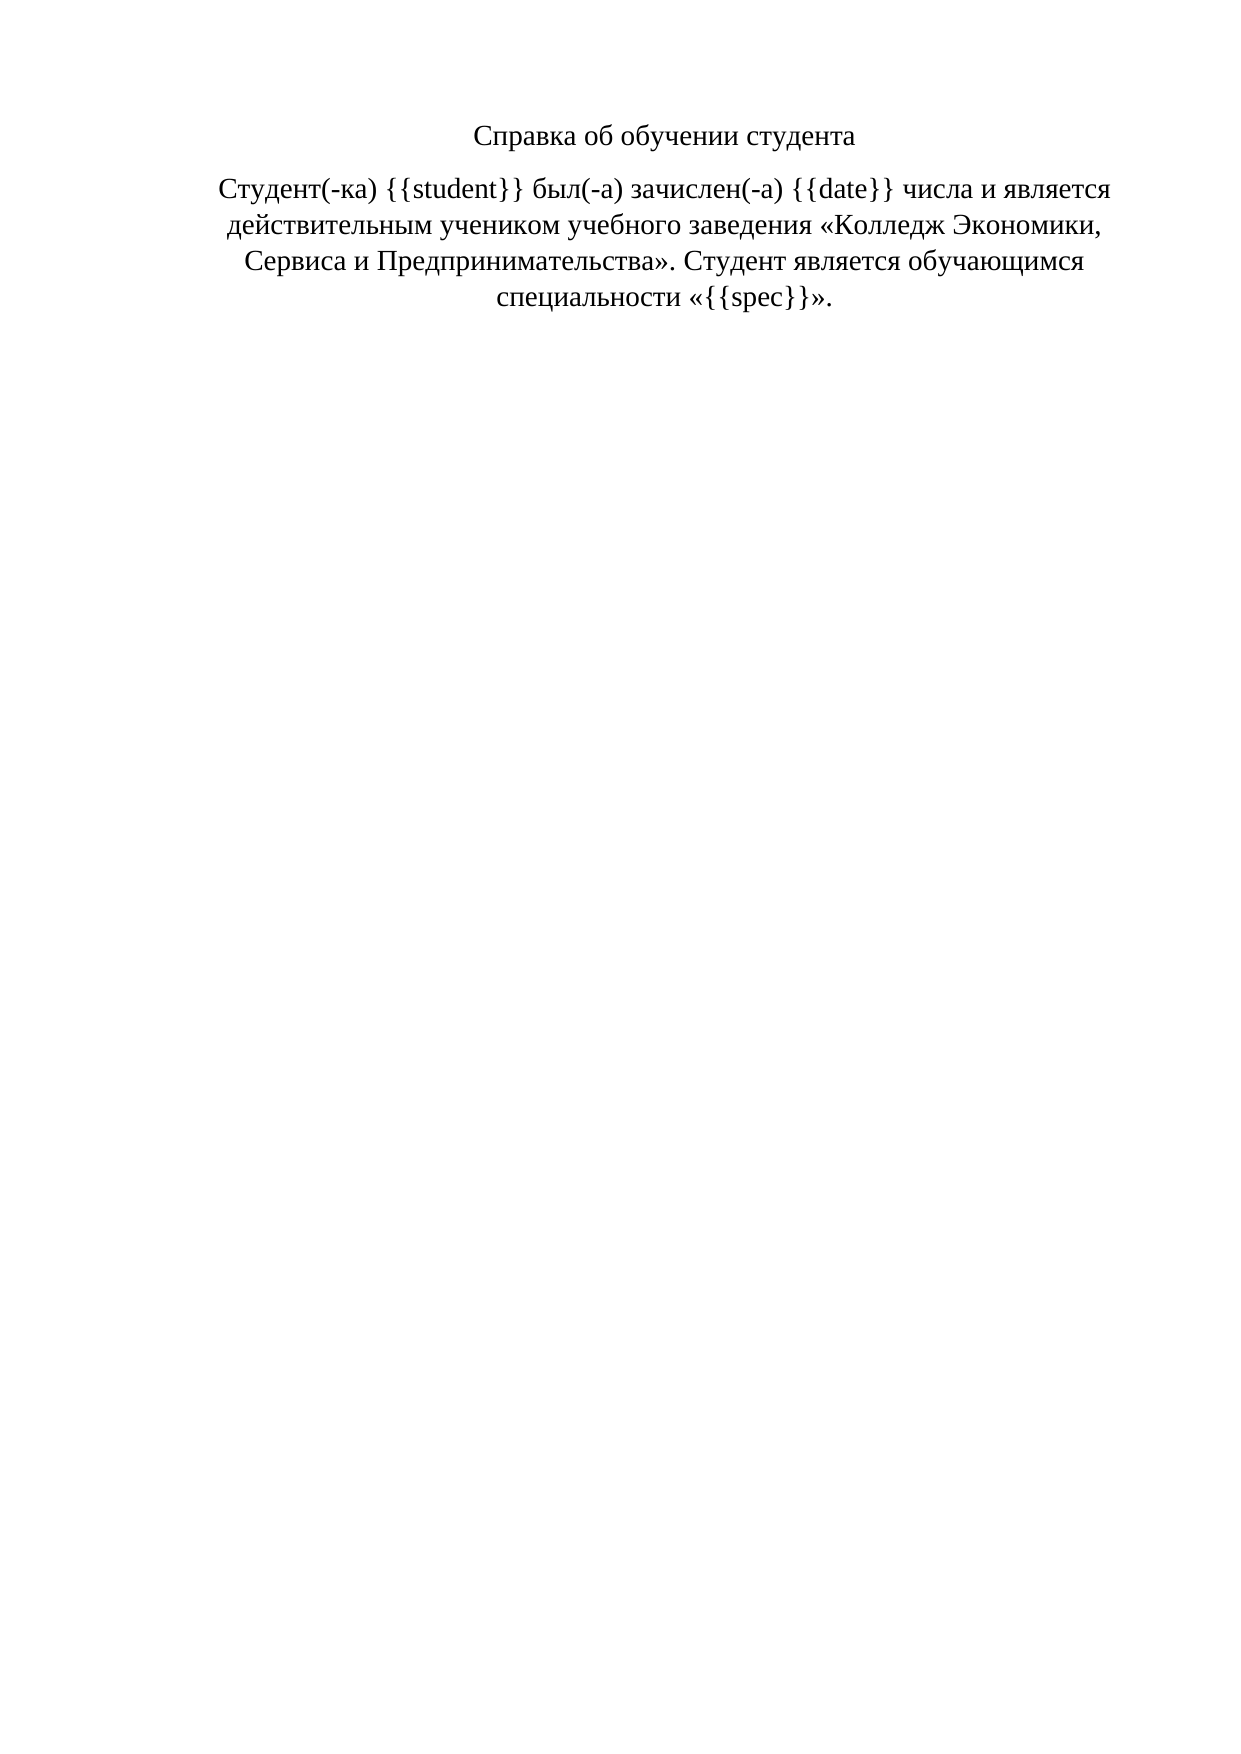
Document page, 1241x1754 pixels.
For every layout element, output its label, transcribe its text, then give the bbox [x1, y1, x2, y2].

text Справка об обучении студента [177, 118, 1152, 152]
text Студент(-ка) {{student}} был(-а) зачислен(-а) {{date}} числа и является действительным учеником учебного заведения «Колледж Экономики, Сервиса и Предпринимательства». Студент является обучающимся специальности «{{spec}}». [177, 171, 1152, 313]
